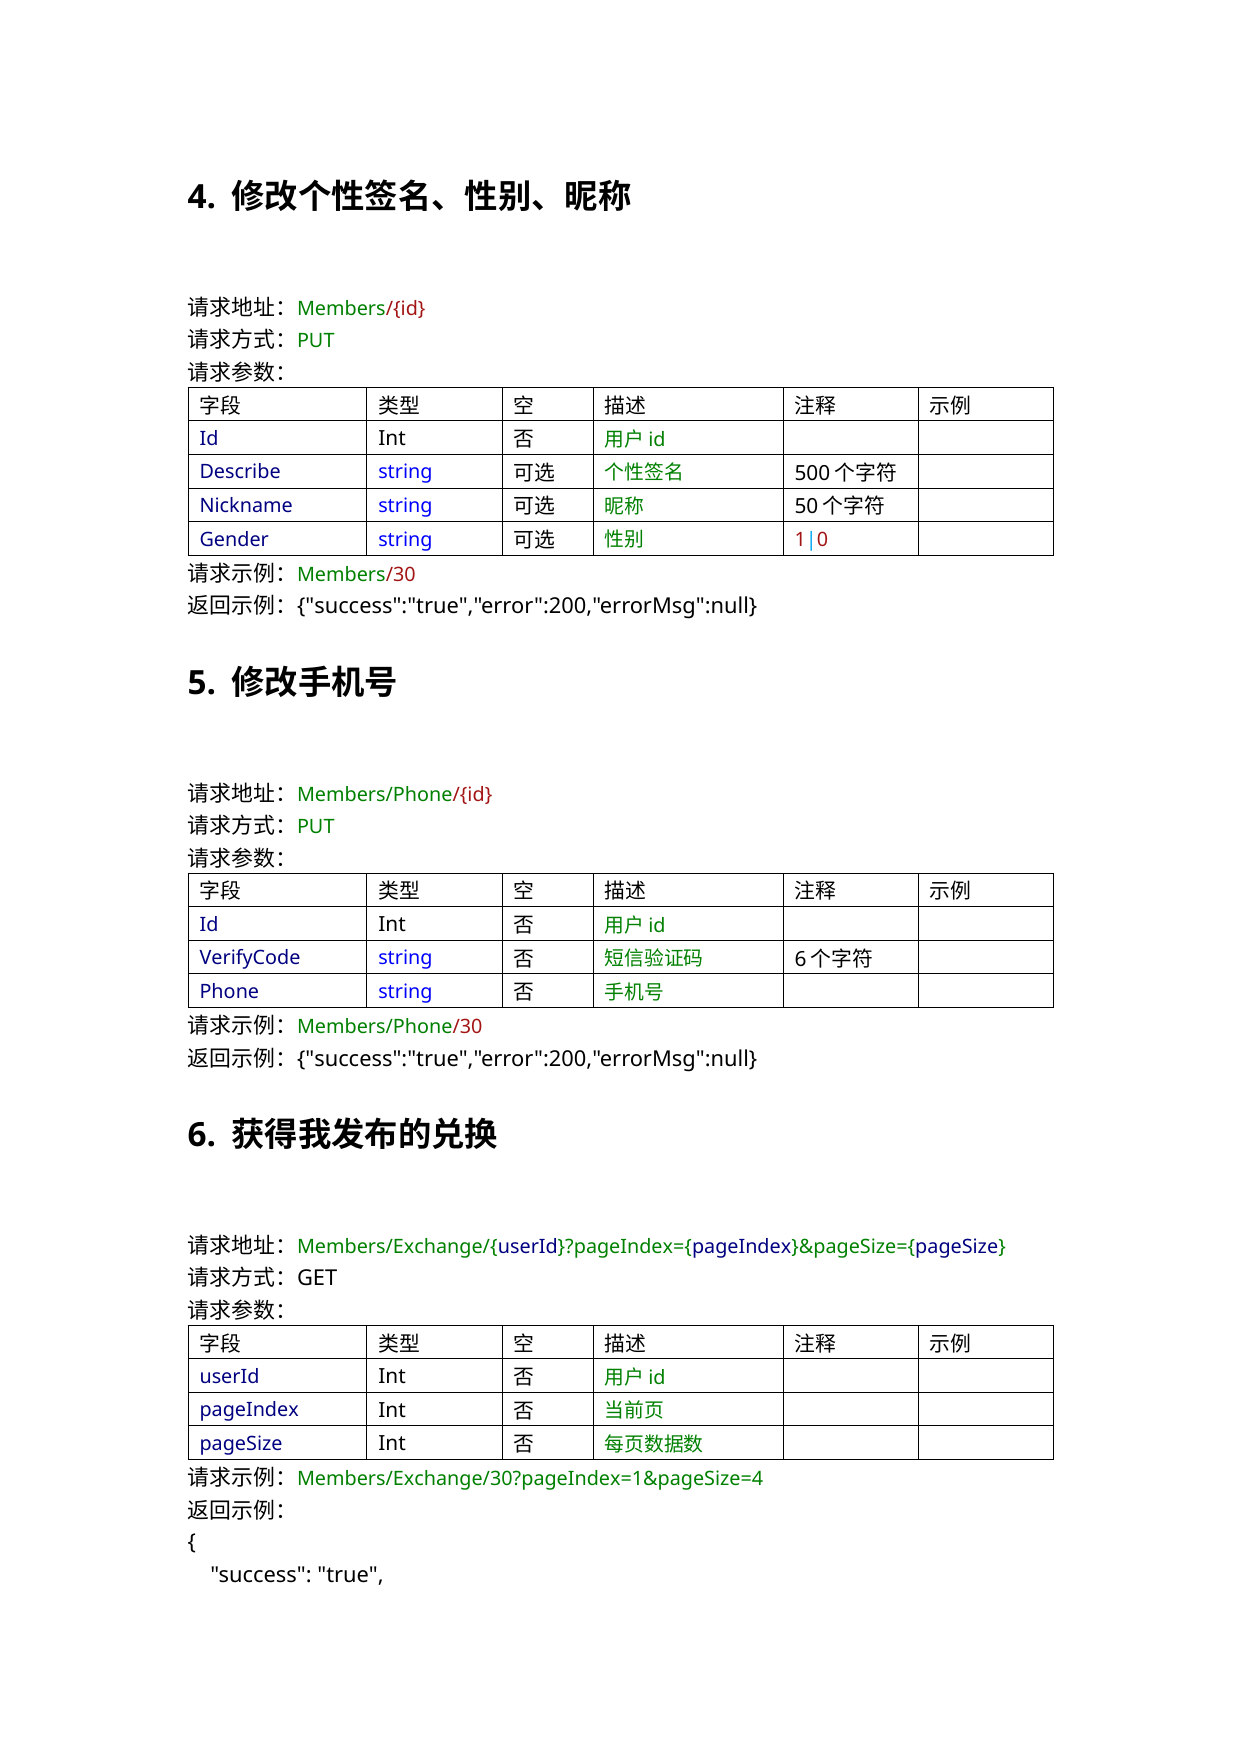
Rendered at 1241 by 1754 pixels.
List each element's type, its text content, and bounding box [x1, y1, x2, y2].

table_cell 当前页 [594, 1393, 783, 1425]
text "success": "true", [187, 1557, 1053, 1590]
table_cell [919, 421, 1053, 454]
table_cell userId [189, 1359, 366, 1392]
text 返回示例：{"success":"true","error":200,"errorMsg":null} [187, 588, 1053, 621]
table_cell 昵称 [594, 489, 783, 521]
table_cell Int [367, 421, 502, 454]
table_cell Phone [189, 974, 366, 1007]
subtitle 修改个性签名、性别、昵称 [187, 162, 1053, 227]
table_cell 否 [503, 974, 593, 1007]
table_cell [784, 907, 918, 940]
table_header 字段 [189, 388, 366, 420]
table_cell Int [367, 1393, 502, 1425]
table_header 类型 [367, 1326, 502, 1358]
table_header 字段 [189, 1326, 366, 1358]
table_cell [919, 489, 1053, 521]
text 请求示例：Members/Exchange/30?pageIndex=1&pageSize=4 [187, 1460, 1053, 1492]
table_cell 1|0 [784, 522, 918, 554]
table_header 示例 [919, 1326, 1053, 1358]
table_cell [784, 974, 918, 1007]
table_header 字段 [189, 874, 366, 906]
text 请求地址：Members/Phone/{id} [187, 775, 1053, 808]
table_cell 每页数据数 [594, 1426, 783, 1459]
subtitle 修改手机号 [187, 648, 1053, 713]
table_cell string [367, 489, 502, 521]
table_cell 手机号 [594, 974, 783, 1007]
table_header 示例 [919, 388, 1053, 420]
table_cell 可选 [503, 455, 593, 487]
table_cell 否 [503, 421, 593, 454]
table_header 注释 [784, 874, 918, 906]
table_cell string [367, 522, 502, 554]
table_header 示例 [919, 874, 1053, 906]
table_cell [784, 421, 918, 454]
table_cell [919, 941, 1053, 973]
text 请求示例：Members/30 [187, 556, 1053, 588]
table_header 类型 [367, 388, 502, 420]
subtitle 获得我发布的兑换 [187, 1100, 1053, 1165]
table_cell 用户id [594, 421, 783, 454]
table_cell [919, 455, 1053, 487]
table_header 注释 [784, 1326, 918, 1358]
text 请求参数： [187, 840, 1053, 873]
table_cell Id [189, 421, 366, 454]
text 请求方式：PUT [187, 322, 1053, 354]
table_header 类型 [367, 874, 502, 906]
table_cell string [367, 974, 502, 1007]
table_cell [919, 522, 1053, 554]
table_cell string [367, 455, 502, 487]
table_cell 否 [503, 907, 593, 940]
text 请求方式：GET [187, 1260, 1053, 1292]
table_cell pageIndex [189, 1393, 366, 1425]
table_cell 500个字符 [784, 455, 918, 487]
table_cell 50个字符 [784, 489, 918, 521]
table_cell 短信验证码 [594, 941, 783, 973]
text 请求方式：PUT [187, 808, 1053, 840]
text 请求地址：Members/Exchange/{userId}?pageIndex={pageIndex}&pageSize={pageSize} [187, 1227, 1053, 1260]
table_cell 用户id [594, 1359, 783, 1392]
table_cell 否 [503, 941, 593, 973]
table_header 描述 [594, 874, 783, 906]
table_cell 6个字符 [784, 941, 918, 973]
table_header 空 [503, 874, 593, 906]
table_cell [919, 974, 1053, 1007]
table_cell 可选 [503, 522, 593, 554]
table_cell [784, 1359, 918, 1392]
table_cell 否 [503, 1393, 593, 1425]
table_header 描述 [594, 1326, 783, 1358]
table_cell [784, 1426, 918, 1459]
table_cell [784, 1393, 918, 1425]
text 返回示例： [187, 1492, 1053, 1525]
table_cell [919, 1359, 1053, 1392]
text 请求参数： [187, 1292, 1053, 1325]
text 请求示例：Members/Phone/30 [187, 1008, 1053, 1040]
table_cell 否 [503, 1426, 593, 1459]
text 返回示例：{"success":"true","error":200,"errorMsg":null} [187, 1040, 1053, 1073]
table_cell VerifyCode [189, 941, 366, 973]
table_cell Int [367, 1426, 502, 1459]
table_cell pageSize [189, 1426, 366, 1459]
text 请求参数： [187, 354, 1053, 387]
table_cell 否 [503, 1359, 593, 1392]
table_cell [919, 1393, 1053, 1425]
table_cell string [367, 941, 502, 973]
table_cell 用户id [594, 907, 783, 940]
table_header 空 [503, 1326, 593, 1358]
table_cell [919, 1426, 1053, 1459]
table_cell [919, 907, 1053, 940]
table_header 描述 [594, 388, 783, 420]
table_cell Gender [189, 522, 366, 554]
text { [187, 1525, 1053, 1557]
table_cell 个性签名 [594, 455, 783, 487]
text 请求地址：Members/{id} [187, 289, 1053, 322]
table_cell Nickname [189, 489, 366, 521]
table_header 空 [503, 388, 593, 420]
table_cell Int [367, 907, 502, 940]
table_header 注释 [784, 388, 918, 420]
table_cell 性别 [594, 522, 783, 554]
table_cell 可选 [503, 489, 593, 521]
table_cell Describe [189, 455, 366, 487]
table_cell Int [367, 1359, 502, 1392]
table_cell Id [189, 907, 366, 940]
